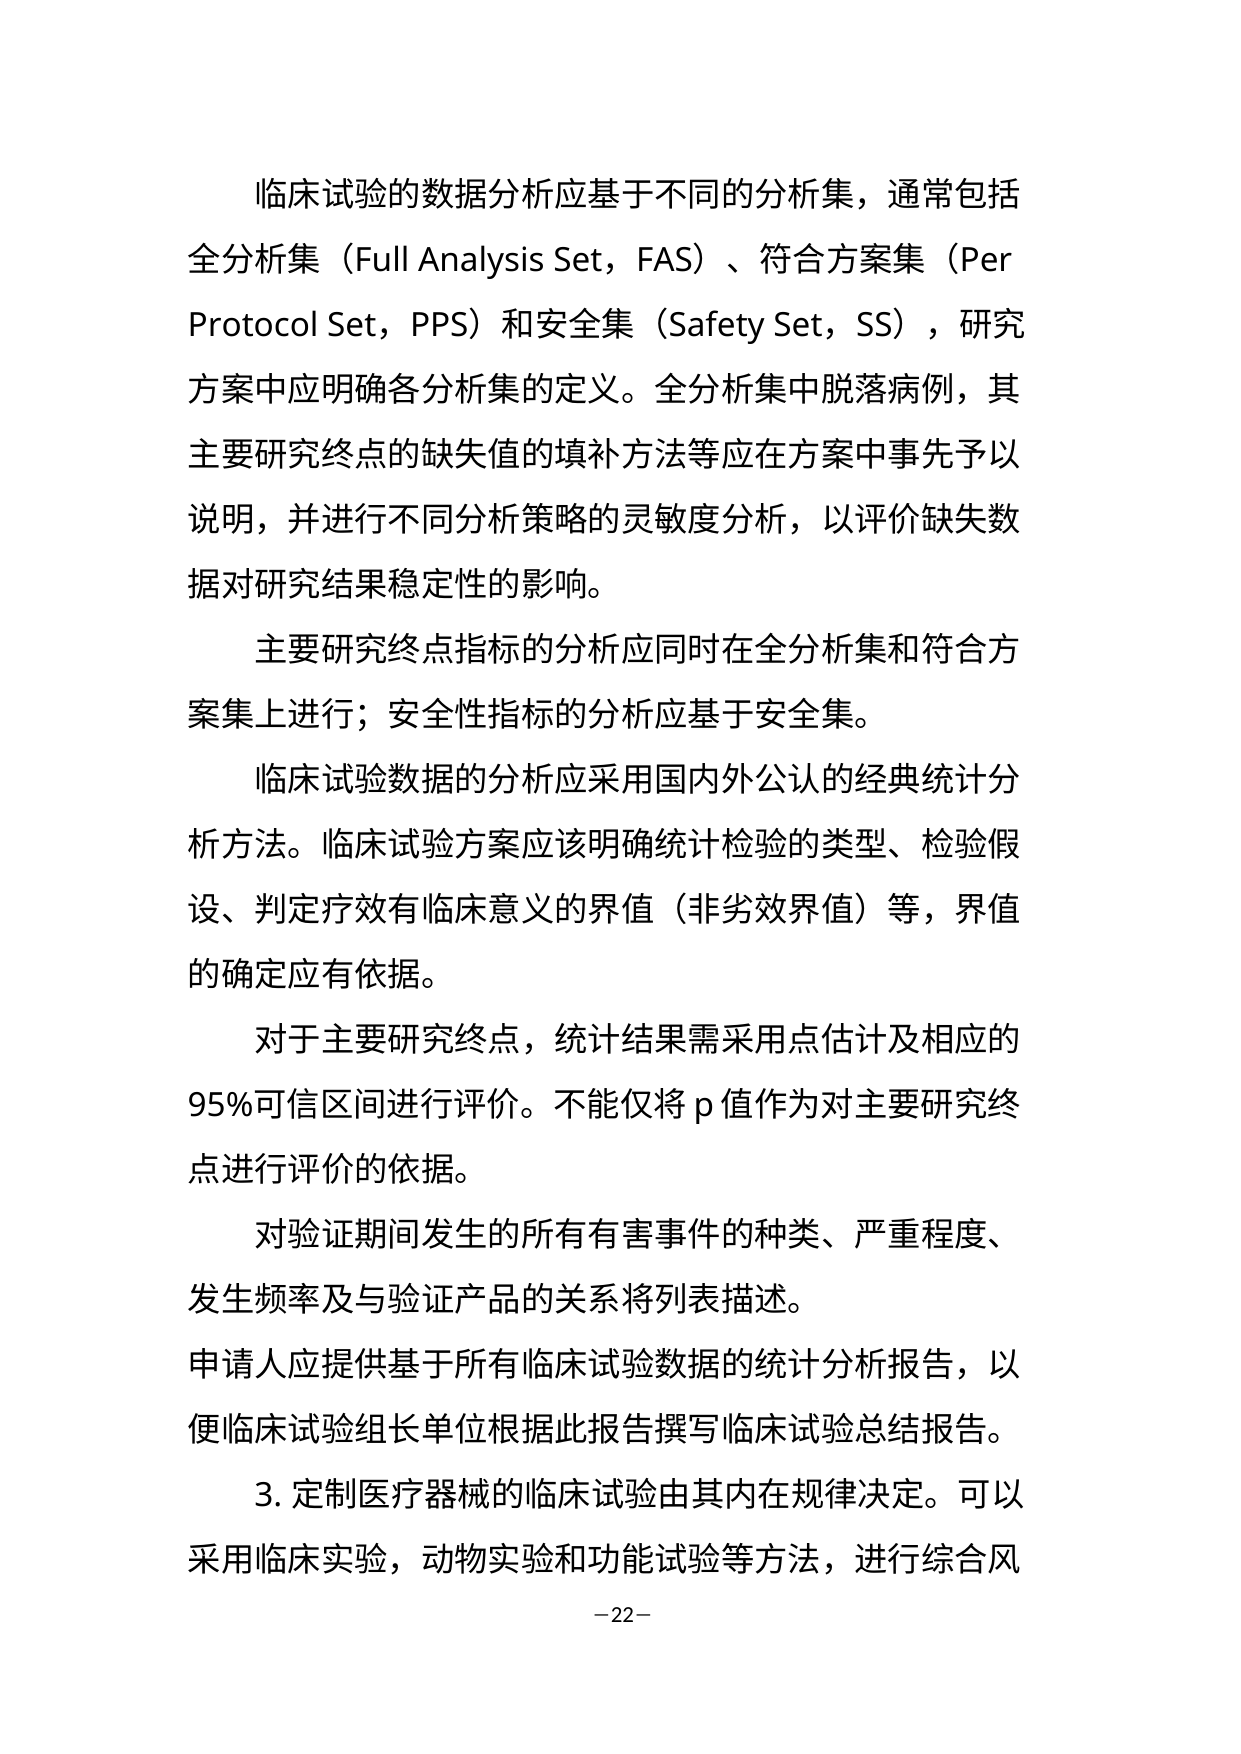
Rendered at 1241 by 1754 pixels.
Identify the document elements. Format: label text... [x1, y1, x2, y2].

text 主要研究终点指标的分析应同时在全分析集和符合方案集上进行；安全性指标的分析应基于安全集。 [187, 615, 1053, 745]
text 临床试验的数据分析应基于不同的分析集，通常包括全分析集（Full Analysis Set，FAS）、符合方案集（Per Protocol Set，PPS）和安全集（Safety Set，SS），研究方案中应明确各分析集的定义。全分析集中脱落病例，其主要研究终点的缺失值的填补方法等应在方案中事先予以说明，并进行不同分析策略的灵敏度分析，以评价缺失数据对研究结果稳定性的影响。 [187, 160, 1053, 615]
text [187, 1460, 1053, 1590]
text 临床试验数据的分析应采用国内外公认的经典统计分析方法。临床试验方案应该明确统计检验的类型、检验假设、判定疗效有临床意义的界值（非劣效界值）等，界值的确定应有依据。 [187, 745, 1053, 1005]
text 对验证期间发生的所有有害事件的种类、严重程度、发生频率及与验证产品的关系将列表描述。 [187, 1200, 1053, 1330]
text 对于主要研究终点，统计结果需采用点估计及相应的95%可信区间进行评价。不能仅将p值作为对主要研究终点进行评价的依据。 [187, 1005, 1053, 1200]
text 申请人应提供基于所有临床试验数据的统计分析报告，以便临床试验组长单位根据此报告撰写临床试验总结报告。 [187, 1330, 1053, 1460]
